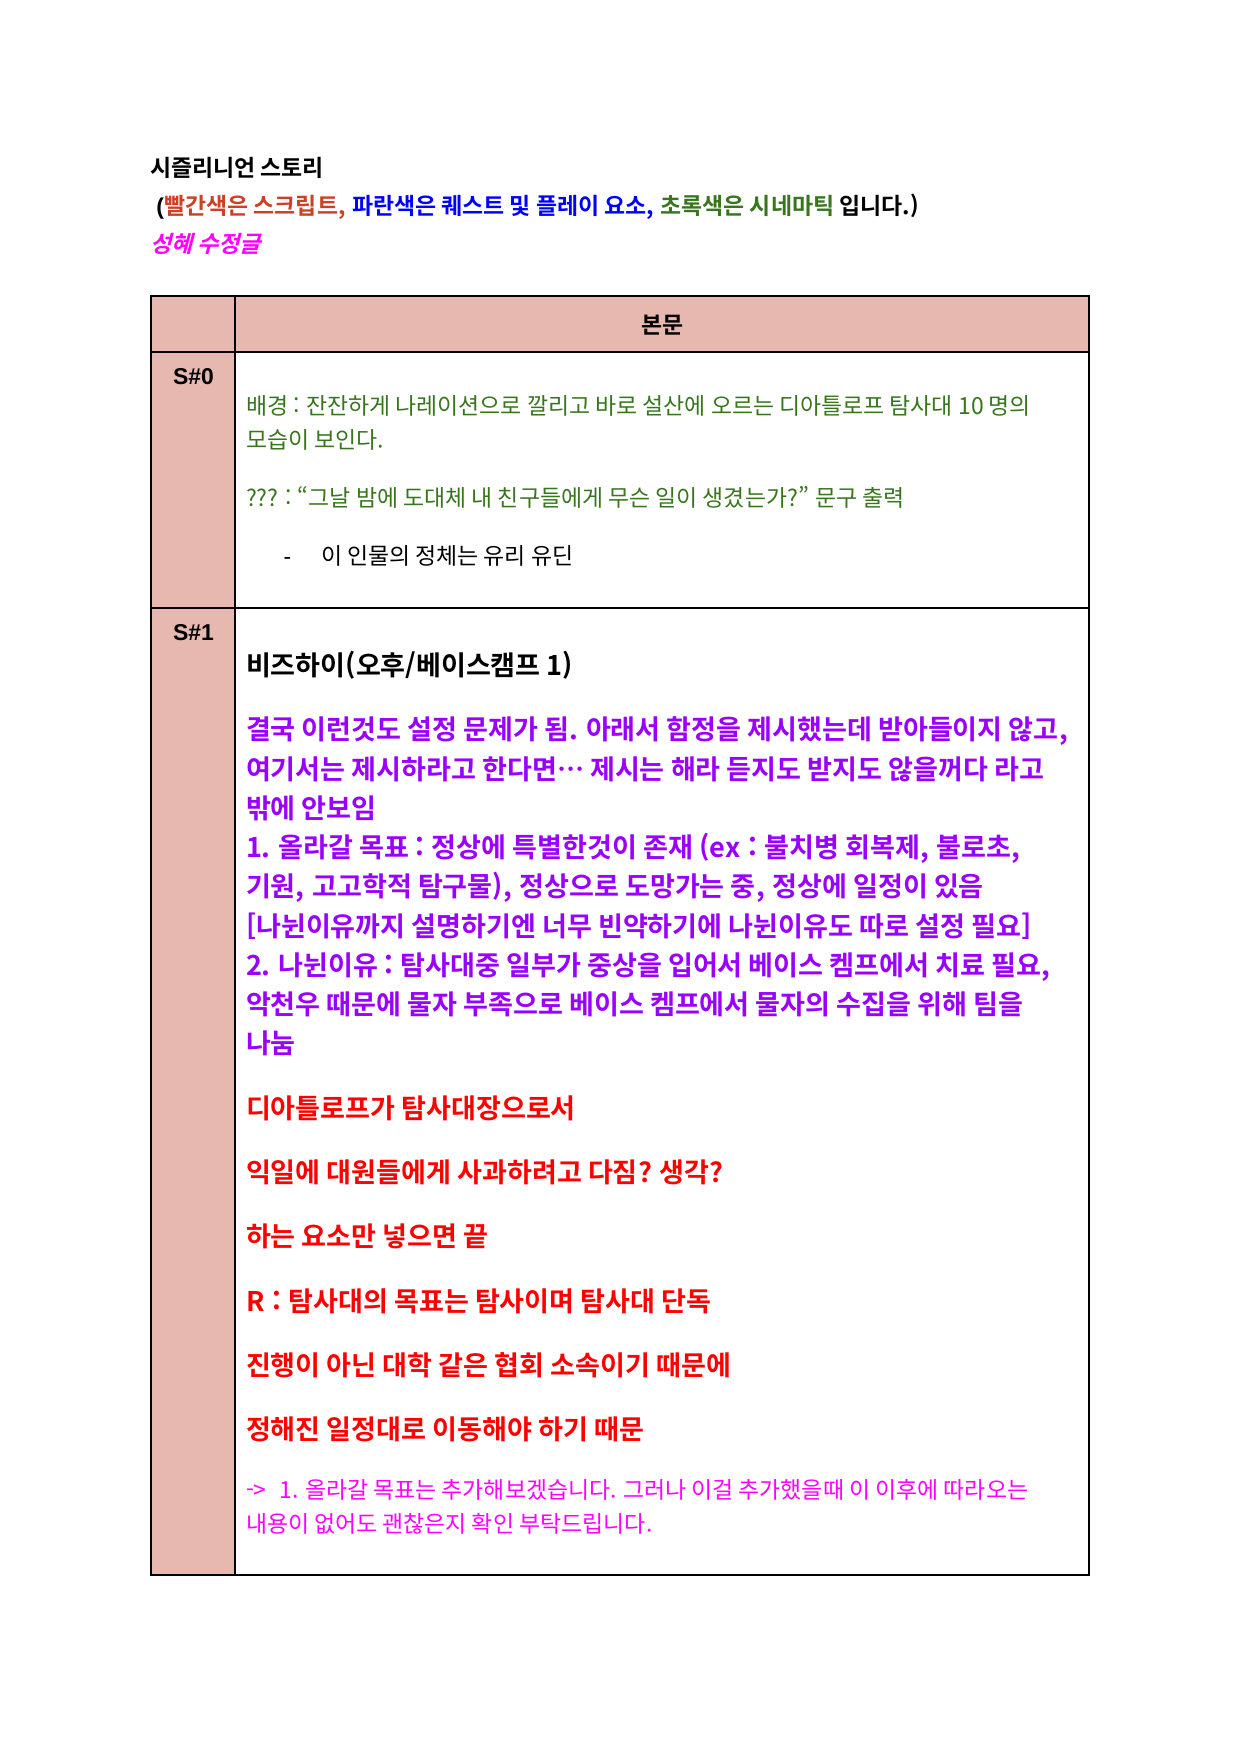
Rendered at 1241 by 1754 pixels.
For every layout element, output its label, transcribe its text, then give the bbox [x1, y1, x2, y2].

table_cell S#0 [152, 353, 234, 607]
text 시즐리니언 스토리 [150, 150, 1090, 183]
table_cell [236, 609, 1088, 1574]
table_cell 배경 : 잔잔하게 나레이션으로 깔리고 바로 설산에 오르는 디아틀로프 탐사대 10명의 모습이 보인다. ??? : “그날 밤에 도대체 내 친구들에게 무슨 일이 생겼는가?” 문구 출력 이 인물의 정체는 유리 유딘 [236, 353, 1088, 607]
table_header [152, 297, 234, 351]
table_cell S#1 [152, 609, 234, 1574]
text (빨간색은 스크립트, 파란색은 퀘스트 및 플레이 요소, 초록색은 시네마틱 입니다.) [150, 188, 1090, 221]
text 성혜 수정글 [150, 226, 1090, 259]
table_header 본문 [236, 297, 1088, 351]
